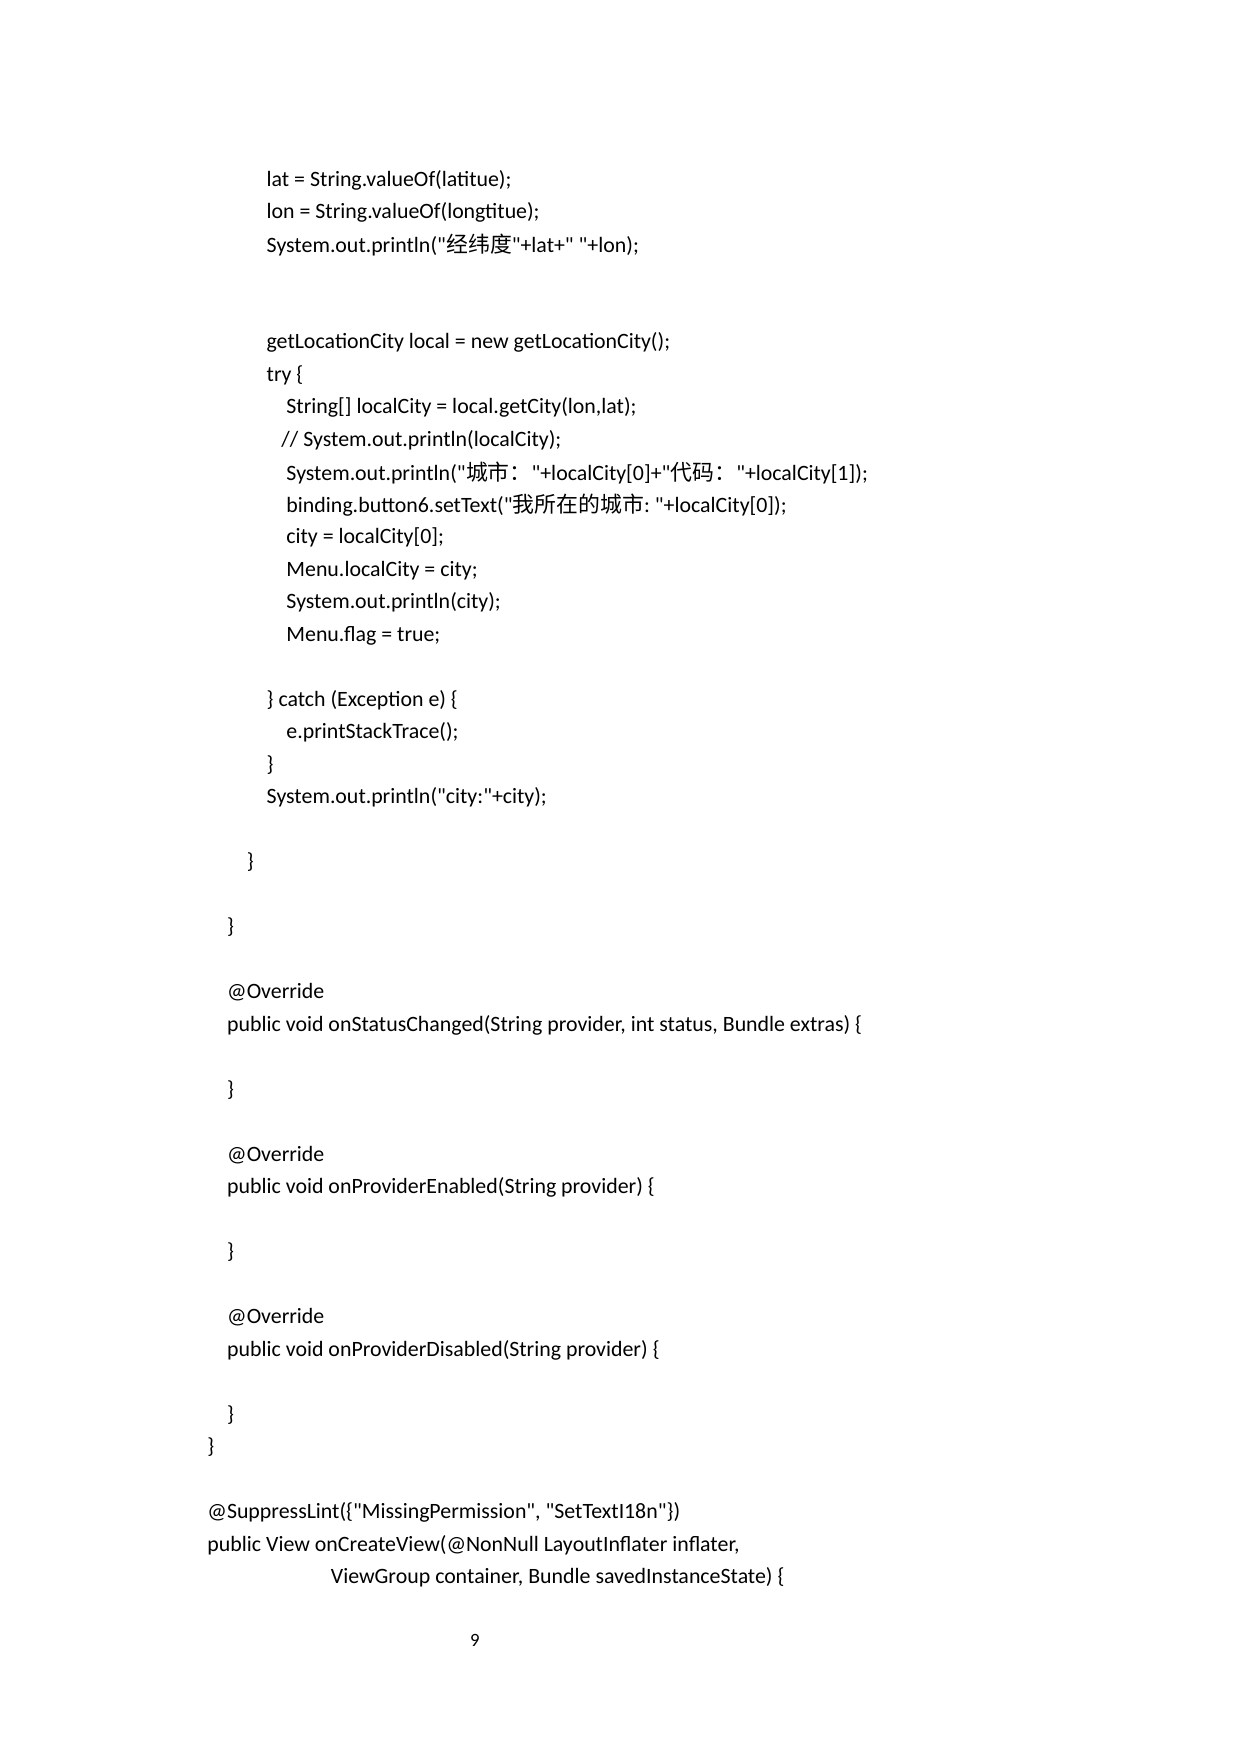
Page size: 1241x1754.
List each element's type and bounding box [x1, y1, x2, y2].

list [187, 162, 1053, 1592]
